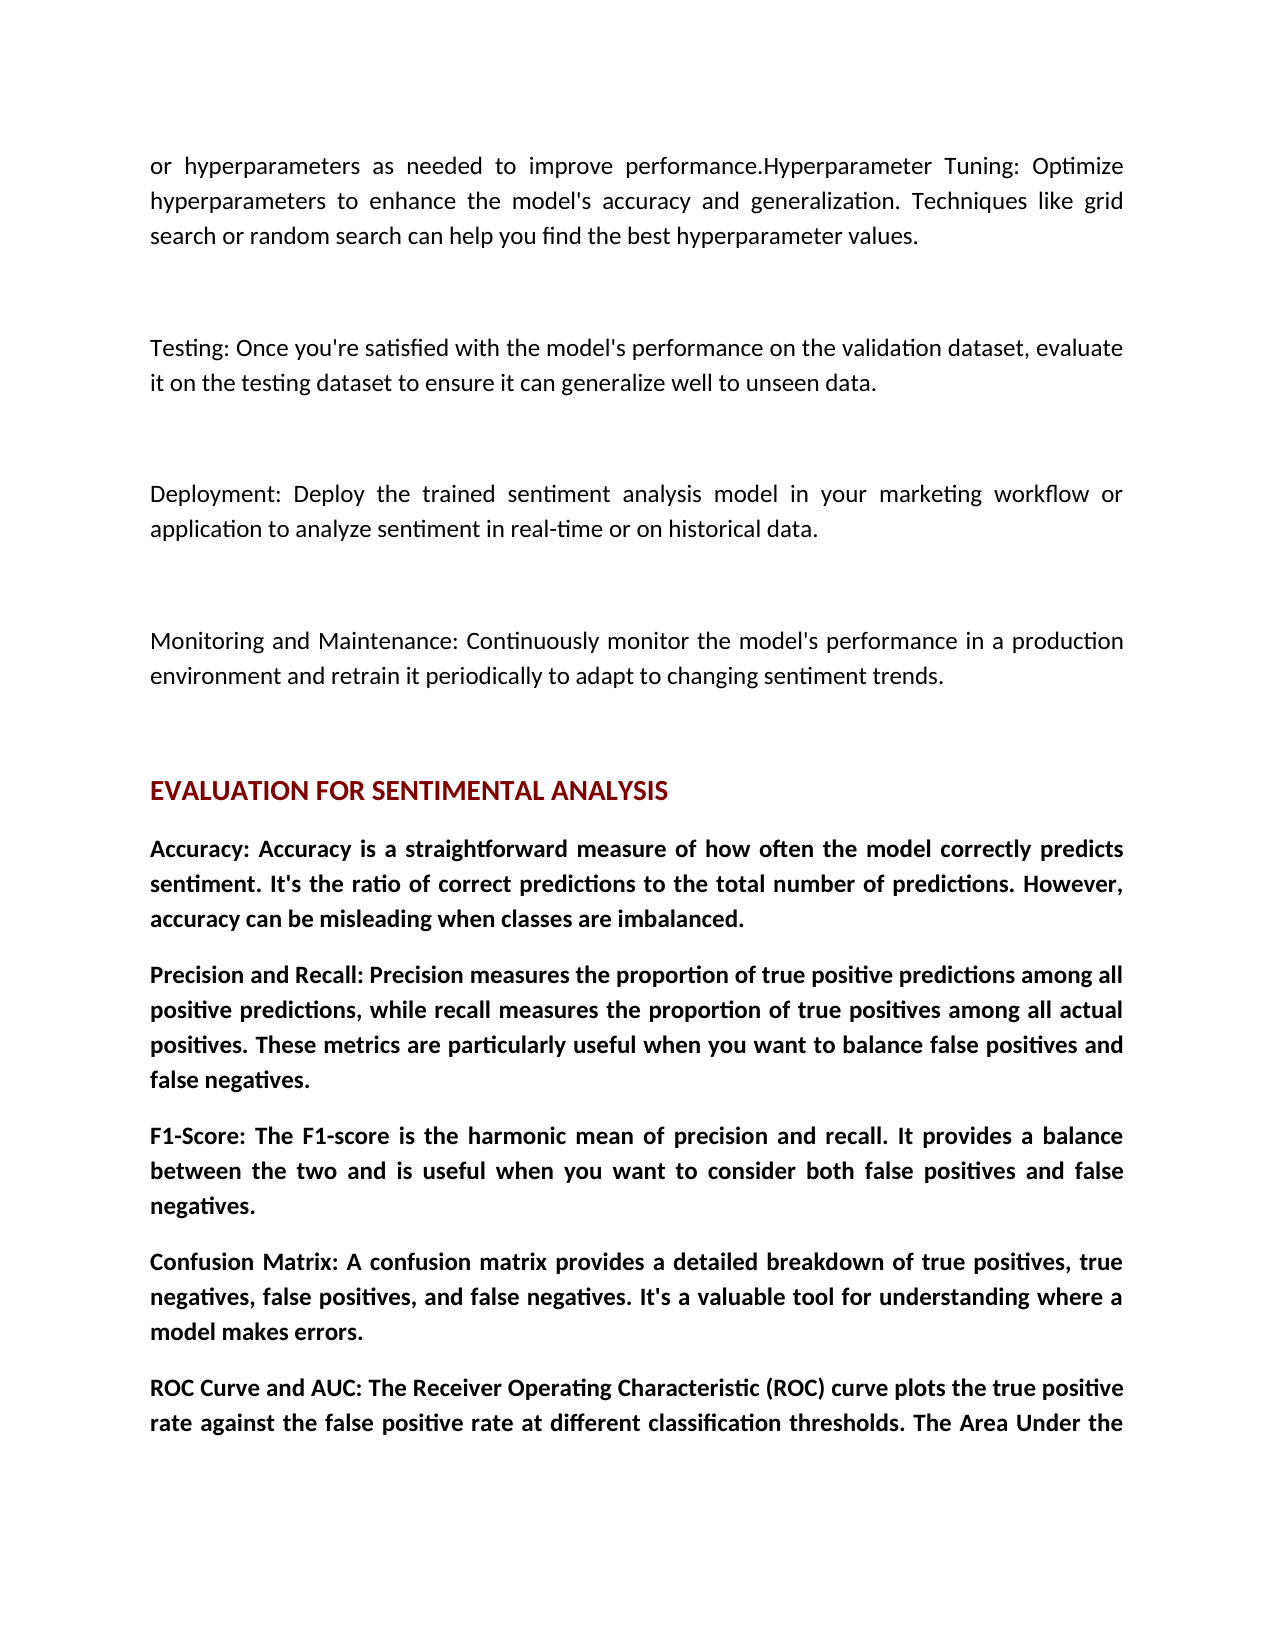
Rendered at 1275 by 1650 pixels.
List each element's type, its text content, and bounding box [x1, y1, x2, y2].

text Deployment: Deploy the trained sentiment analysis model in your marketing workflow or application to analyze sentiment in real-time or on historical data. [150, 478, 1125, 544]
text EVALUATION FOR SENTIMENTAL ANALYSIS [150, 772, 1125, 807]
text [150, 1372, 1125, 1437]
text Accuracy: Accuracy is a straightforward measure of how often the model correctly predicts sentiment. It's the ratio of correct predictions to the total number of predictions. However, accuracy can be misleading when classes are imbalanced. [150, 833, 1125, 934]
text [150, 150, 1125, 251]
text Precision and Recall: Precision measures the proportion of true positive predictions among all positive predictions, while recall measures the proportion of true positives among all actual positives. These metrics are particularly useful when you want to balance false positives and false negatives. [150, 959, 1125, 1095]
text Monitoring and Maintenance: Continuously monitor the model's performance in a production environment and retrain it periodically to adapt to changing sentiment trends. [150, 625, 1125, 691]
text Testing: Once you're satisfied with the model's performance on the validation dataset, evaluate it on the testing dataset to ensure it can generalize well to unseen data. [150, 332, 1125, 397]
text Confusion Matrix: A confusion matrix provides a detailed breakdown of true positives, true negatives, false positives, and false negatives. It's a valuable tool for understanding where a model makes errors. [150, 1246, 1125, 1346]
text F1-Score: The F1-score is the harmonic mean of precision and recall. It provides a balance between the two and is useful when you want to consider both false positives and false negatives. [150, 1120, 1125, 1221]
